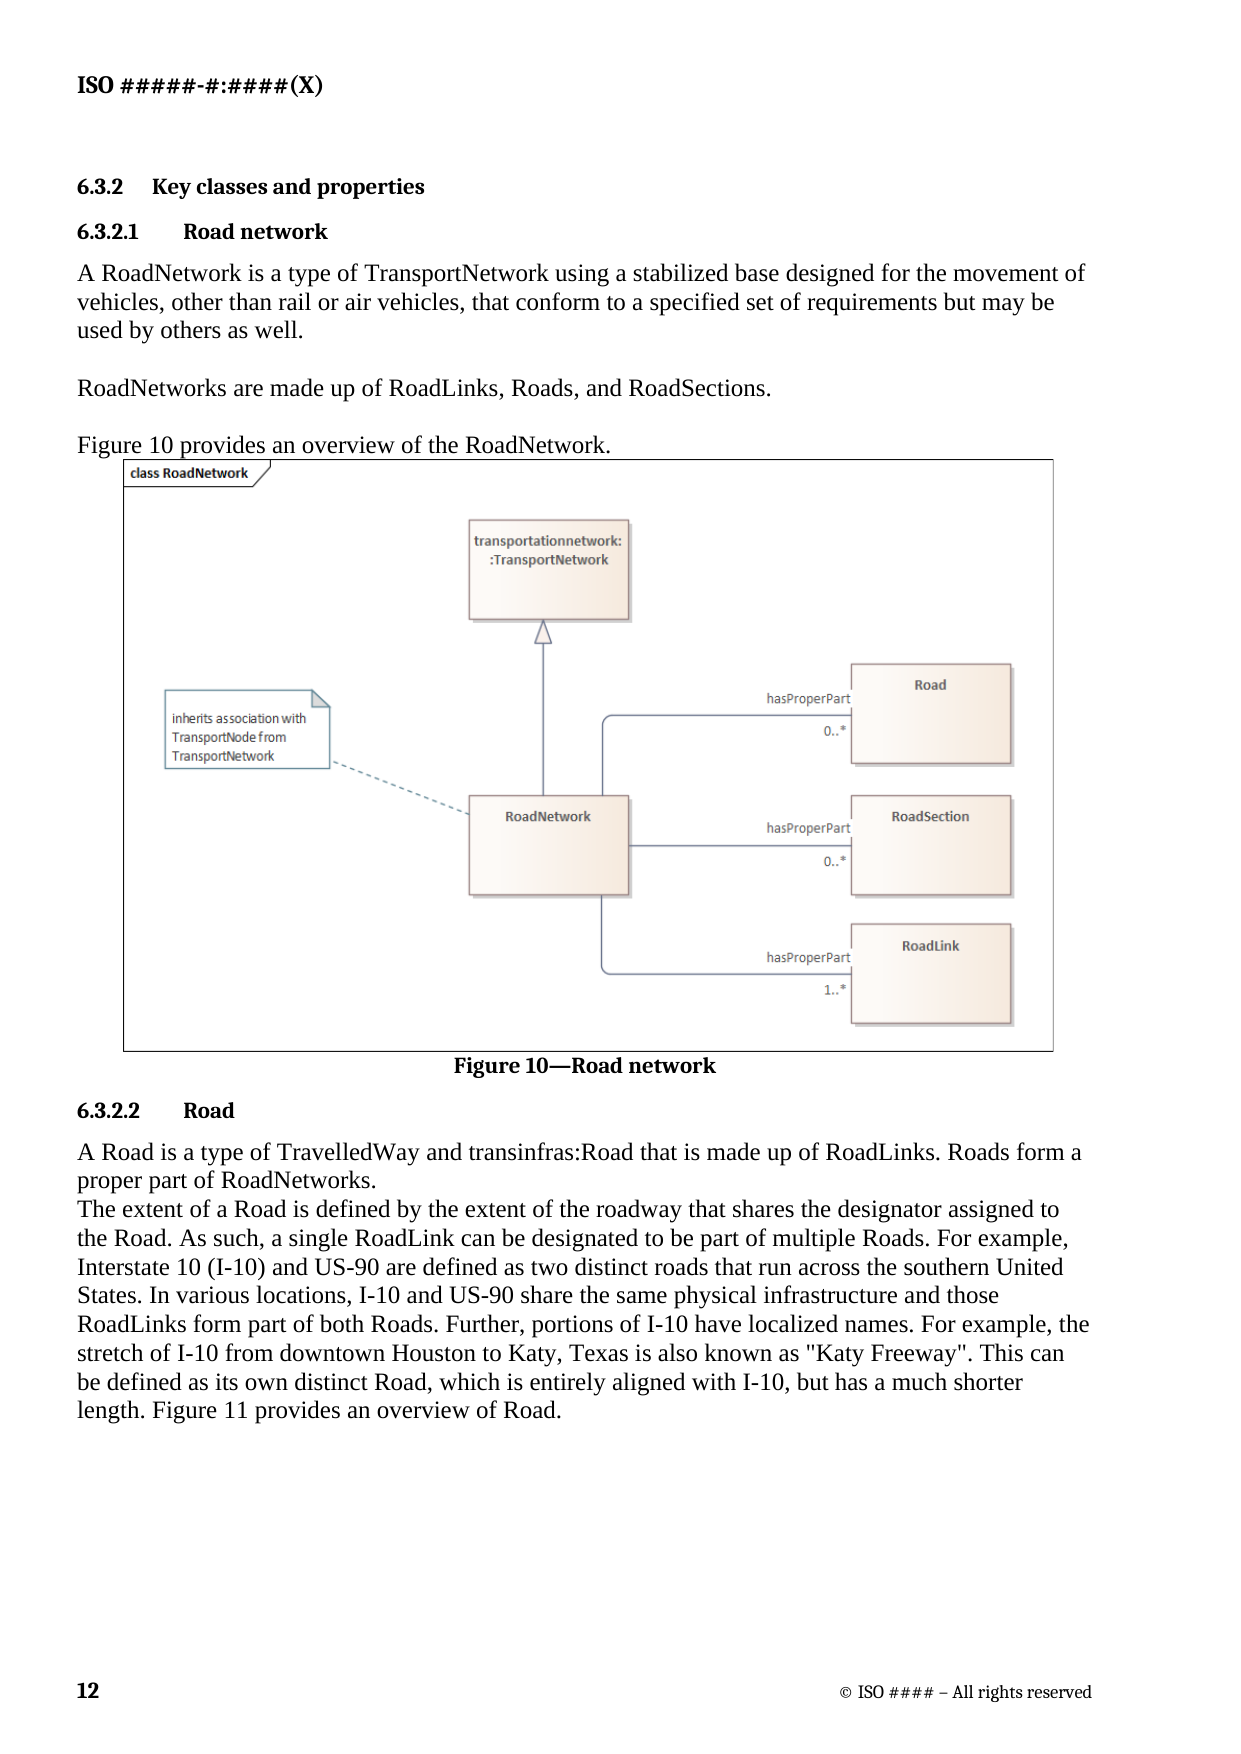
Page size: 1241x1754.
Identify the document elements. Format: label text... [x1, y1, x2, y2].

text Figure 10 provides an overview of the RoadNetwork. [77, 430, 1092, 459]
text The extent of a Road is defined by the extent of the roadway that shares the designator assigned to the Road. As such, a single RoadLink can be designated to be part of multiple Roads. For example, Interstate 10 (I-10) and US-90 are defined as two distinct roads that run across the southern United States. In various locations, I-10 and US-90 share the same physical infrastructure and those RoadLinks form part of both Roads. Further, portions of I-10 have localized names. For example, the stretch of I-10 from downtown Houston to Katy, Texas is also known as "Katy Freeway". This can be defined as its own distinct Road, which is entirely aligned with I-10, but has a much shorter length. Figure 11 provides an overview of Road. [77, 1194, 1092, 1424]
picture [122, 459, 1054, 1053]
subtitle Key classes and properties [77, 174, 1092, 200]
text A RoadNetwork is a type of TransportNetwork using a stabilized base designed for the movement of vehicles, other than rail or air vehicles, that conform to a specified set of requirements but may be used by others as well. [77, 258, 1092, 344]
text Figure 10—Road network [77, 1053, 1092, 1079]
subtitle Road [77, 1098, 1092, 1124]
text A Road is a type of TravelledWay and transinfras:Road that is made up of RoadLinks. Roads form a proper part of RoadNetworks. [77, 1137, 1092, 1194]
subtitle Road network [77, 219, 1092, 245]
text RoadNetworks are made up of RoadLinks, Roads, and RoadSections. [77, 373, 1092, 402]
